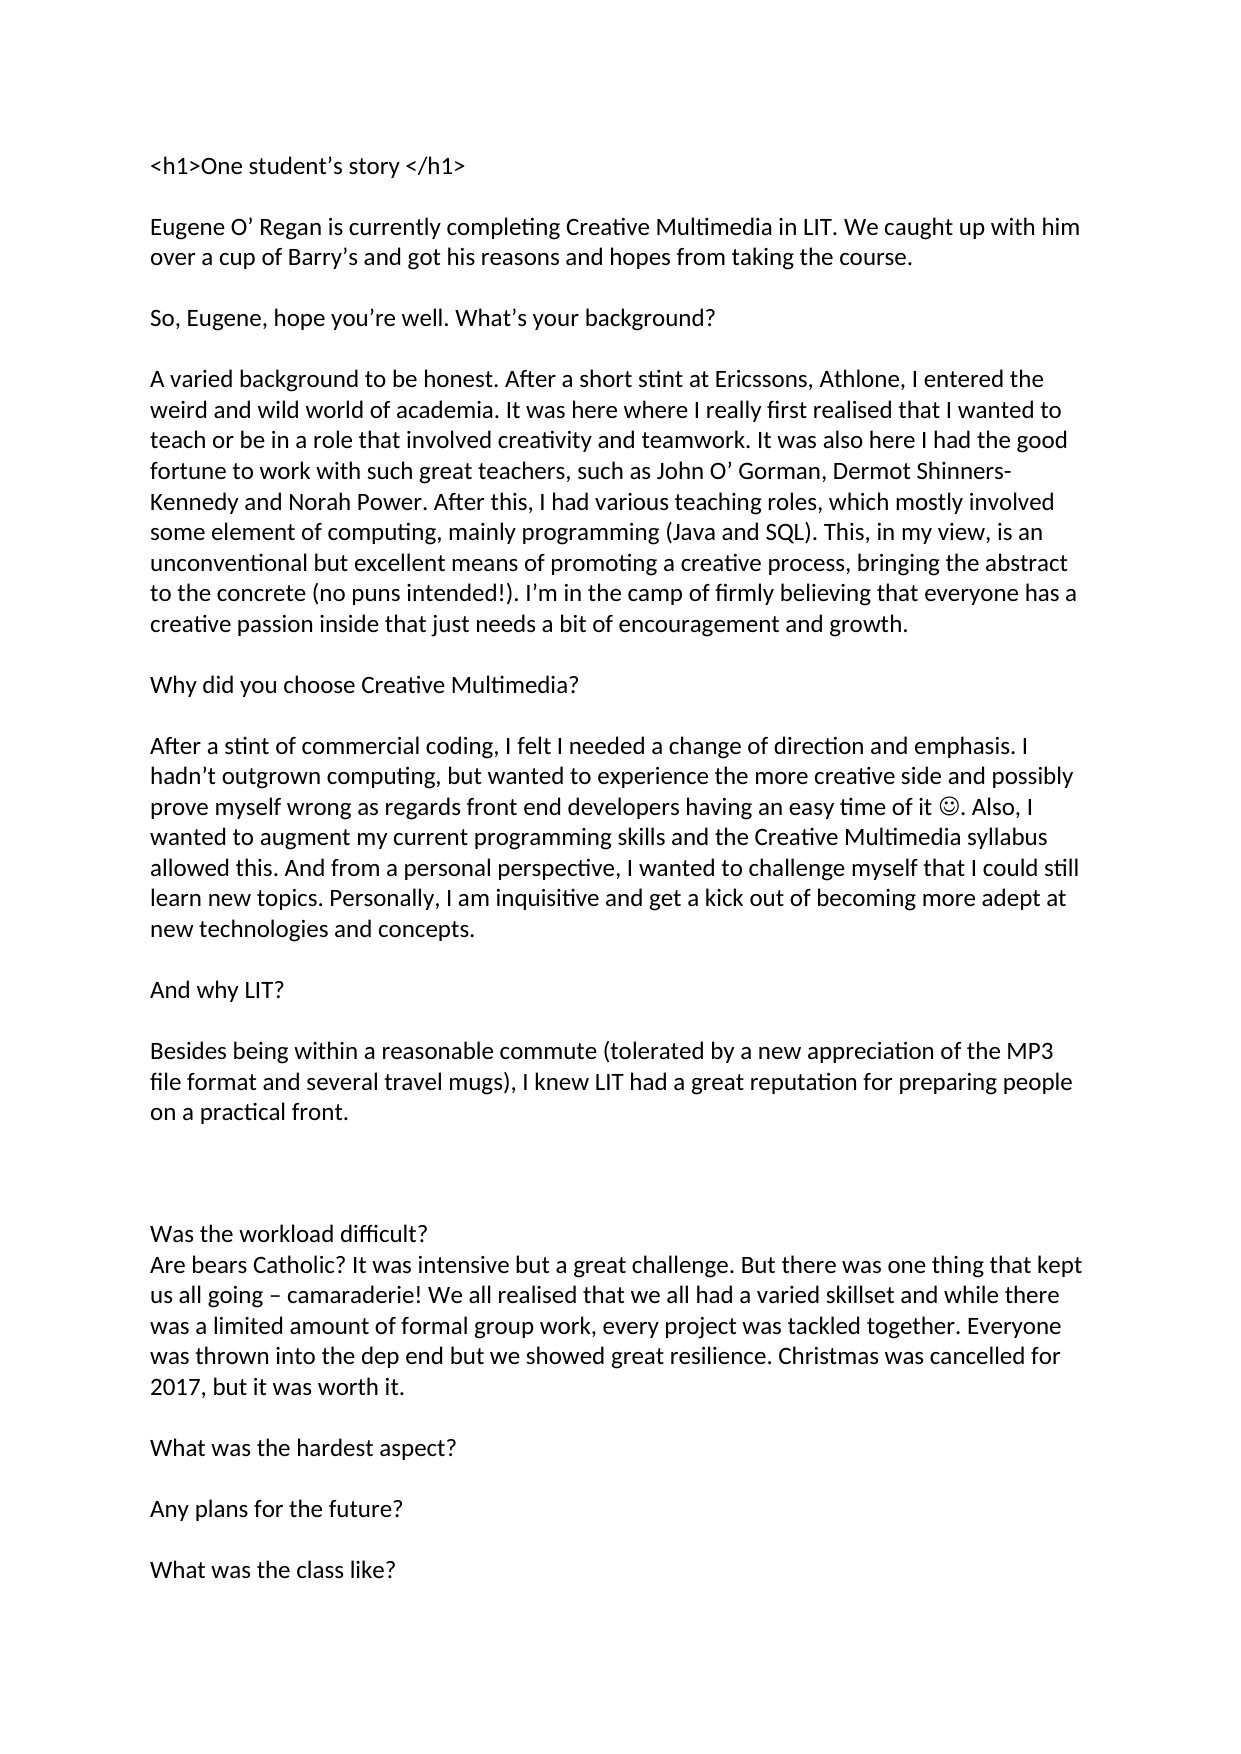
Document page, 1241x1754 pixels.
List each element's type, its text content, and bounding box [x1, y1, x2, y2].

text Any plans for the future? [150, 1493, 1090, 1523]
text Why did you choose Creative Multimedia? [150, 669, 1090, 699]
text What was the hardest aspect? [150, 1432, 1090, 1462]
text After a stint of commercial coding, I felt I needed a change of direction and emphasis. I hadn’t outgrown computing, but wanted to experience the more creative side and possibly prove myself wrong as regards front end developers having an easy time of it . Also, I wanted to augment my current programming skills and the Creative Multimedia syllabus allowed this. And from a personal perspective, I wanted to challenge myself that I could still learn new topics. Personally, I am inquisitive and get a kick out of becoming more adept at new technologies and concepts. [150, 730, 1090, 943]
text What was the class like? [150, 1554, 1090, 1584]
text A varied background to be honest. After a short stint at Ericssons, Athlone, I entered the weird and wild world of academia. It was here where I really first realised that I wanted to teach or be in a role that involved creativity and teamwork. It was also here I had the good fortune to work with such great teachers, such as John O’ Gorman, Dermot Shinners-Kennedy and Norah Power. After this, I had various teaching roles, which mostly involved some element of computing, mainly programming (Java and SQL). This, in my view, is an unconventional but excellent means of promoting a creative process, bringing the abstract to the concrete (no puns intended!). I’m in the camp of firmly believing that everyone has a creative passion inside that just needs a bit of encouragement and growth. [150, 364, 1090, 638]
text <h1>One student’s story </h1> [150, 150, 1090, 181]
text Are bears Catholic? It was intensive but a great challenge. But there was one thing that kept us all going – camaraderie! We all realised that we all had a varied skillset and while there was a limited amount of formal group work, every project was tackled together. Everyone was thrown into the dep end but we showed great resilience. Christmas was cancelled for 2017, but it was worth it. [150, 1249, 1090, 1401]
text So, Eugene, hope you’re well. What’s your background? [150, 303, 1090, 333]
text Besides being within a reasonable commute (tolerated by a new appreciation of the MP3 file format and several travel mugs), I knew LIT had a great reputation for preparing people on a practical front. [150, 1035, 1090, 1127]
text Eugene O’ Regan is currently completing Creative Multimedia in LIT. We caught up with him over a cup of Barry’s and got his reasons and hopes from taking the course. [150, 211, 1090, 272]
text Was the workload difficult? [150, 1218, 1090, 1249]
text And why LIT? [150, 974, 1090, 1004]
